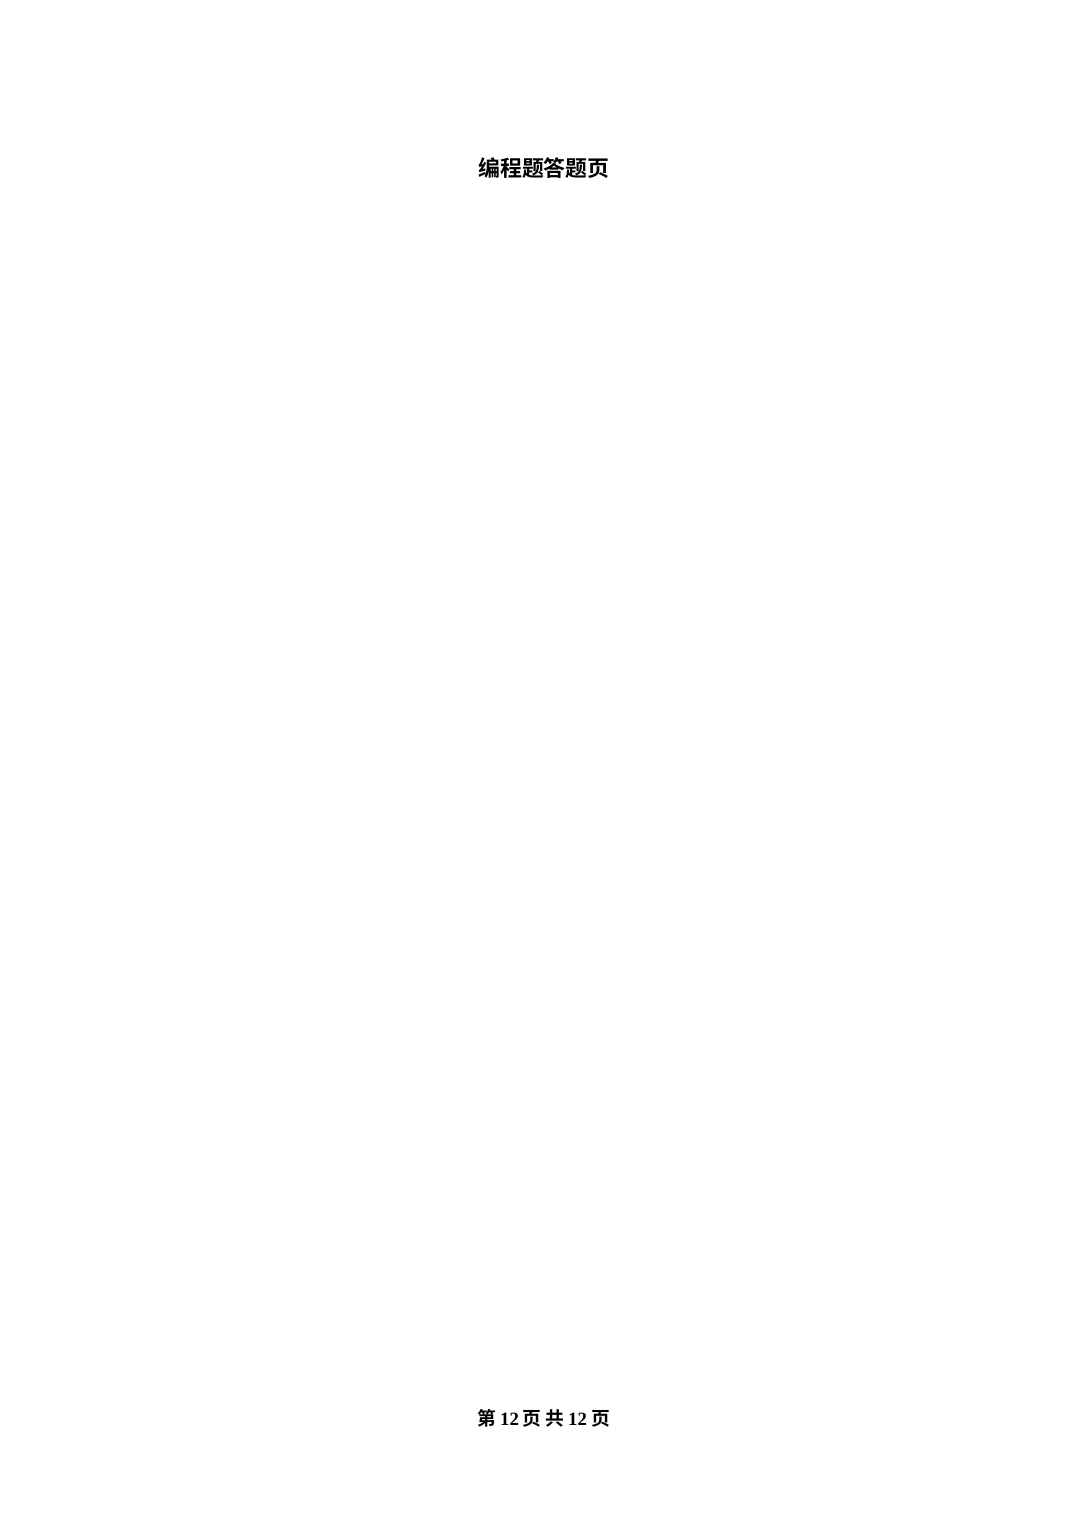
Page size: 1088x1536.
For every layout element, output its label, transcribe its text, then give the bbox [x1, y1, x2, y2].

text 编程题答题页 [165, 150, 922, 183]
